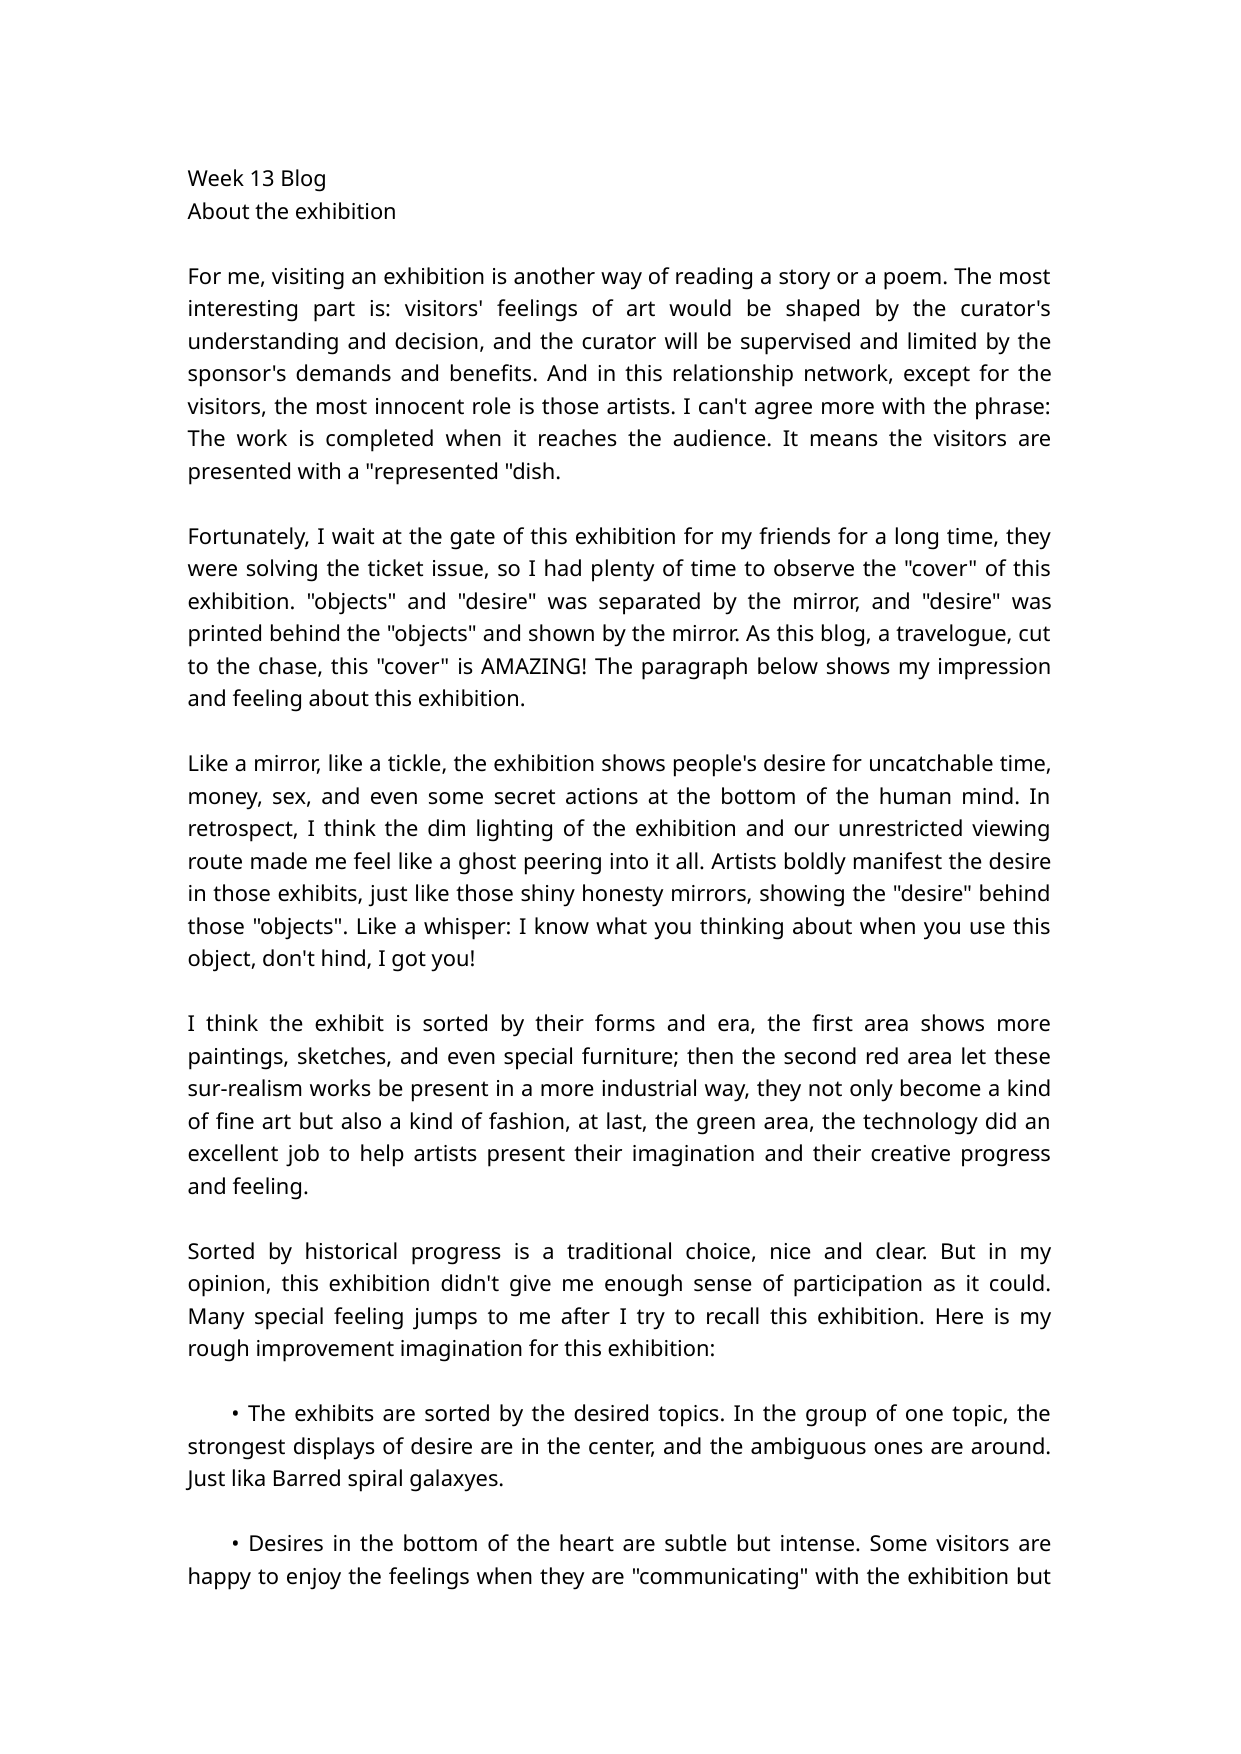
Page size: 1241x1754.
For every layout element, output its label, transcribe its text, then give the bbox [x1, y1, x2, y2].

text Fortunately, I wait at the gate of this exhibition for my friends for a long time, they were solving the ticket issue, so I had plenty of time to observe the "cover" of this exhibition. "objects" and "desire" was separated by the mirror, and "desire" was printed behind the "objects" and shown by the mirror. As this blog, a travelogue, cut to the chase, this "cover" is AMAZING! The paragraph below shows my impression and feeling about this exhibition. [187, 519, 1053, 714]
text • The exhibits are sorted by the desired topics. In the group of one topic, the strongest displays of desire are in the center, and the ambiguous ones are around. Just lika Barred spiral galaxyes. [187, 1397, 1053, 1494]
text Like a mirror, like a tickle, the exhibition shows people's desire for uncatchable time, money, sex, and even some secret actions at the bottom of the human mind. In retrospect, I think the dim lighting of the exhibition and our unrestricted viewing route made me feel like a ghost peering into it all. Artists boldly manifest the desire in those exhibits, just like those shiny honesty mirrors, showing the "desire" behind those "objects". Like a whisper: I know what you thinking about when you use this object, don't hind, I got you! [187, 747, 1053, 974]
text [187, 1527, 1053, 1592]
text For me, visiting an exhibition is another way of reading a story or a poem. The most interesting part is: visitors' feelings of art would be shaped by the curator's understanding and decision, and the curator will be supervised and limited by the sponsor's demands and benefits. And in this relationship network, except for the visitors, the most innocent role is those artists. I can't agree more with the phrase: The work is completed when it reaches the audience. It means the visitors are presented with a "represented "dish. [187, 259, 1053, 487]
text I think the exhibit is sorted by their forms and era, the first area shows more paintings, sketches, and even special furniture; then the second red area let these sur-realism works be present in a more industrial way, they not only become a kind of fine art but also a kind of fashion, at last, the green area, the technology did an excellent job to help artists present their imagination and their creative progress and feeling. [187, 1007, 1053, 1202]
text About the exhibition [187, 194, 1053, 227]
text Week 13 Blog [187, 162, 1053, 194]
text Sorted by historical progress is a traditional choice, nice and clear. But in my opinion, this exhibition didn't give me enough sense of participation as it could. Many special feeling jumps to me after I try to recall this exhibition. Here is my rough improvement imagination for this exhibition: [187, 1234, 1053, 1364]
